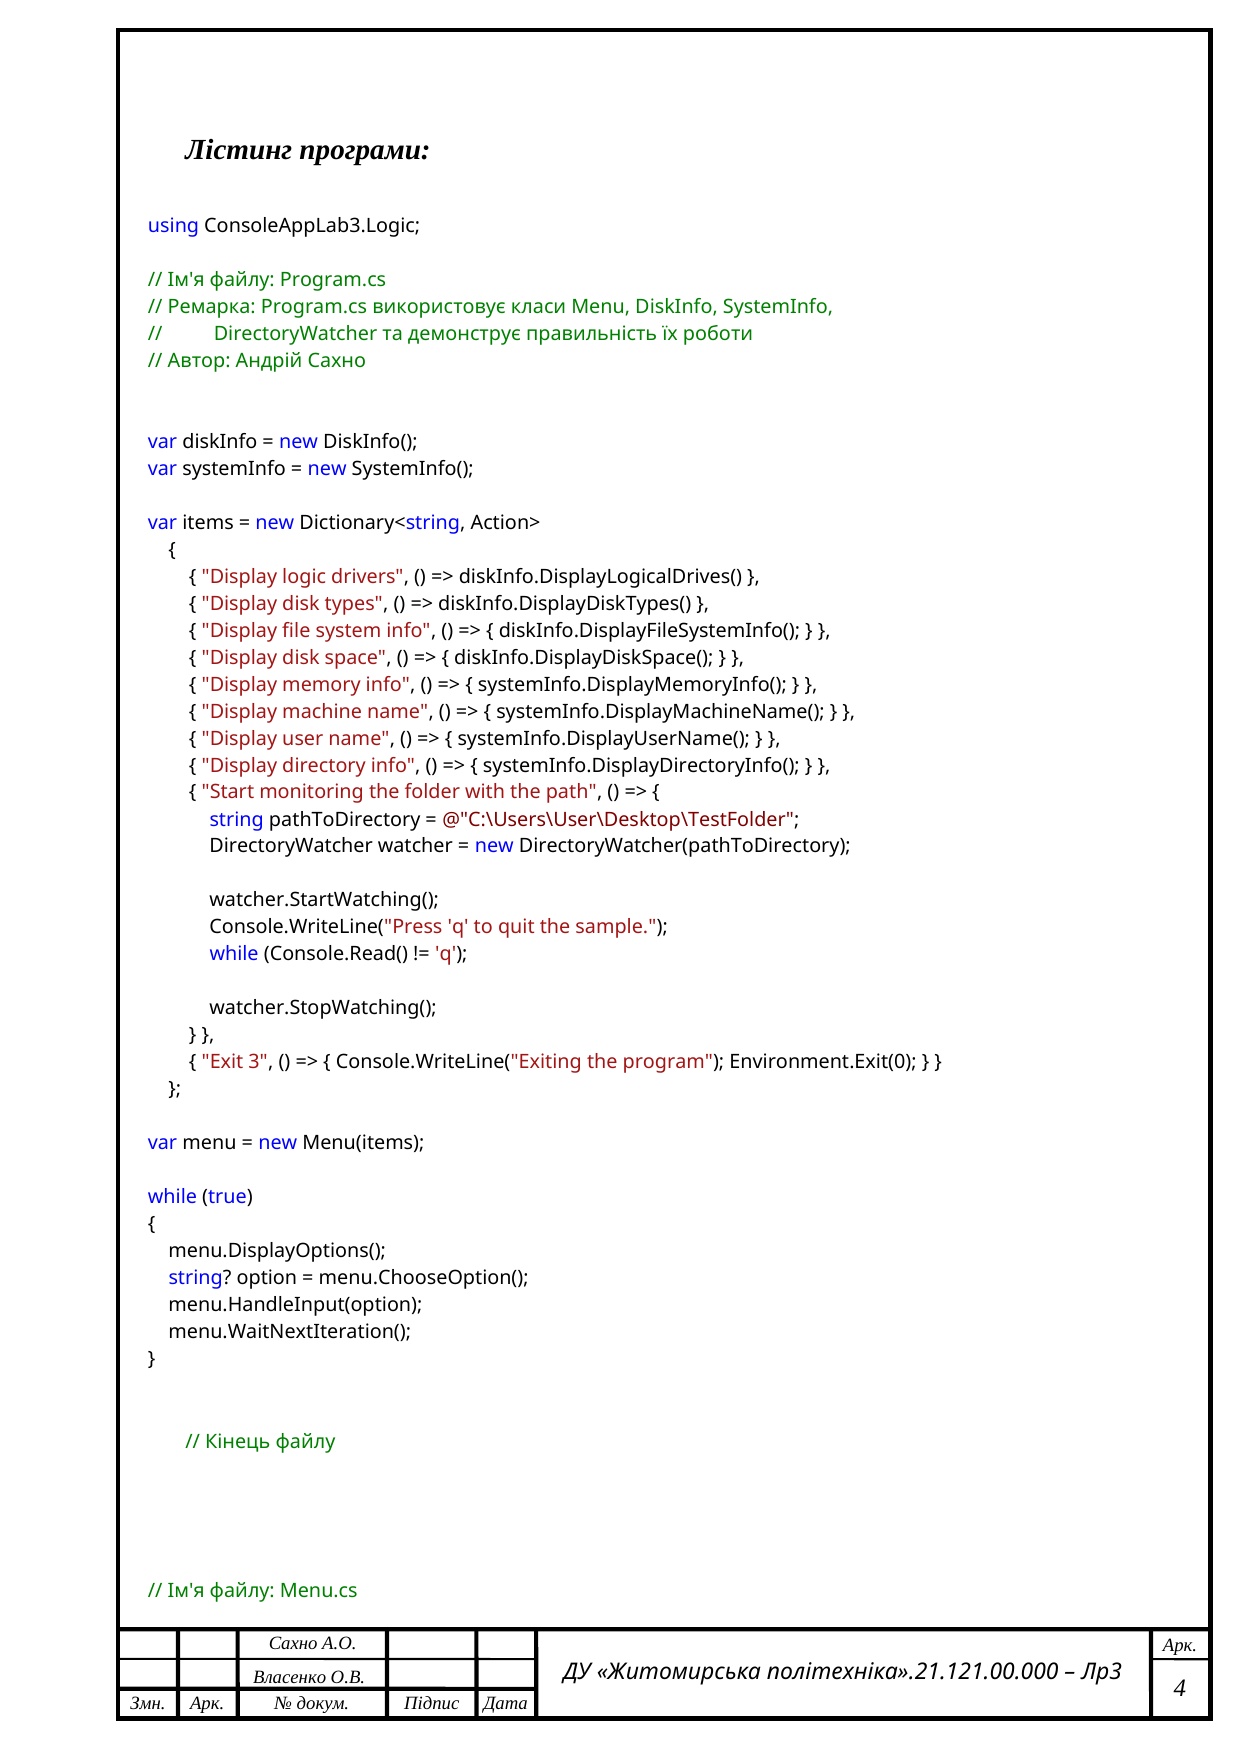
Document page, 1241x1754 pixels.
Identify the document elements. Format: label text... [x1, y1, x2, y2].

text { "Start monitoring the folder with the path", () => { [148, 778, 1181, 805]
text string? option = menu.ChooseOption(); [148, 1263, 1181, 1290]
text }; [148, 1074, 1181, 1102]
text } }, [148, 1021, 1181, 1048]
text { "Display file system info", () => { diskInfo.DisplayFileSystemInfo(); } }, [148, 616, 1181, 643]
text DirectoryWatcher watcher = new DirectoryWatcher(pathToDirectory); [148, 832, 1181, 859]
text menu.DisplayOptions(); [148, 1236, 1181, 1263]
text watcher.StartWatching(); [148, 886, 1181, 913]
text { "Display user name", () => { systemInfo.DisplayUserName(); } }, [148, 724, 1181, 751]
text var menu = new Menu(items); [148, 1128, 1181, 1156]
text Лістинг програми: [185, 132, 1181, 165]
text menu.HandleInput(option); [148, 1290, 1181, 1317]
text // Кінець файлу [185, 1427, 1181, 1454]
text { [148, 1209, 1181, 1236]
text using ConsoleAppLab3.Logic; [148, 211, 1181, 238]
text { "Display logic drivers", () => diskInfo.DisplayLogicalDrives() }, [148, 562, 1181, 589]
text menu.WaitNextIteration(); [148, 1317, 1181, 1344]
text // Ім'я файлу: Program.cs [148, 265, 1181, 292]
text { "Display machine name", () => { systemInfo.DisplayMachineName(); } }, [148, 697, 1181, 724]
text // Автор: Андрій Сахно [148, 346, 1181, 373]
text string pathToDirectory = @"C:\Users\User\Desktop\TestFolder"; [148, 805, 1181, 832]
text } [148, 1344, 1181, 1371]
text { "Display memory info", () => { systemInfo.DisplayMemoryInfo(); } }, [148, 670, 1181, 697]
text while (true) [148, 1182, 1181, 1209]
text { "Display directory info", () => { systemInfo.DisplayDirectoryInfo(); } }, [148, 751, 1181, 778]
text { "Display disk space", () => { diskInfo.DisplayDiskSpace(); } }, [148, 643, 1181, 670]
text { "Exit 3", () => { Console.WriteLine("Exiting the program"); Environment.Exit(0); } } [148, 1048, 1181, 1074]
text { [148, 535, 1181, 562]
text watcher.StopWatching(); [148, 994, 1181, 1021]
text Console.WriteLine("Press 'q' to quit the sample."); [148, 913, 1181, 940]
text { "Display disk types", () => diskInfo.DisplayDiskTypes() }, [148, 589, 1181, 616]
text var items = new Dictionary<string, Action> [148, 508, 1181, 535]
text // DirectoryWatcher та демонструє правильність їх роботи [148, 319, 1181, 346]
text while (Console.Read() != 'q'); [148, 940, 1181, 967]
text // Ім'я файлу: Menu.cs [148, 1577, 1181, 1603]
text var diskInfo = new DiskInfo(); [148, 427, 1181, 454]
text var systemInfo = new SystemInfo(); [148, 454, 1181, 481]
text // Ремарка: Program.cs використовує класи Menu, DiskInfo, SystemInfo, [148, 292, 1181, 319]
